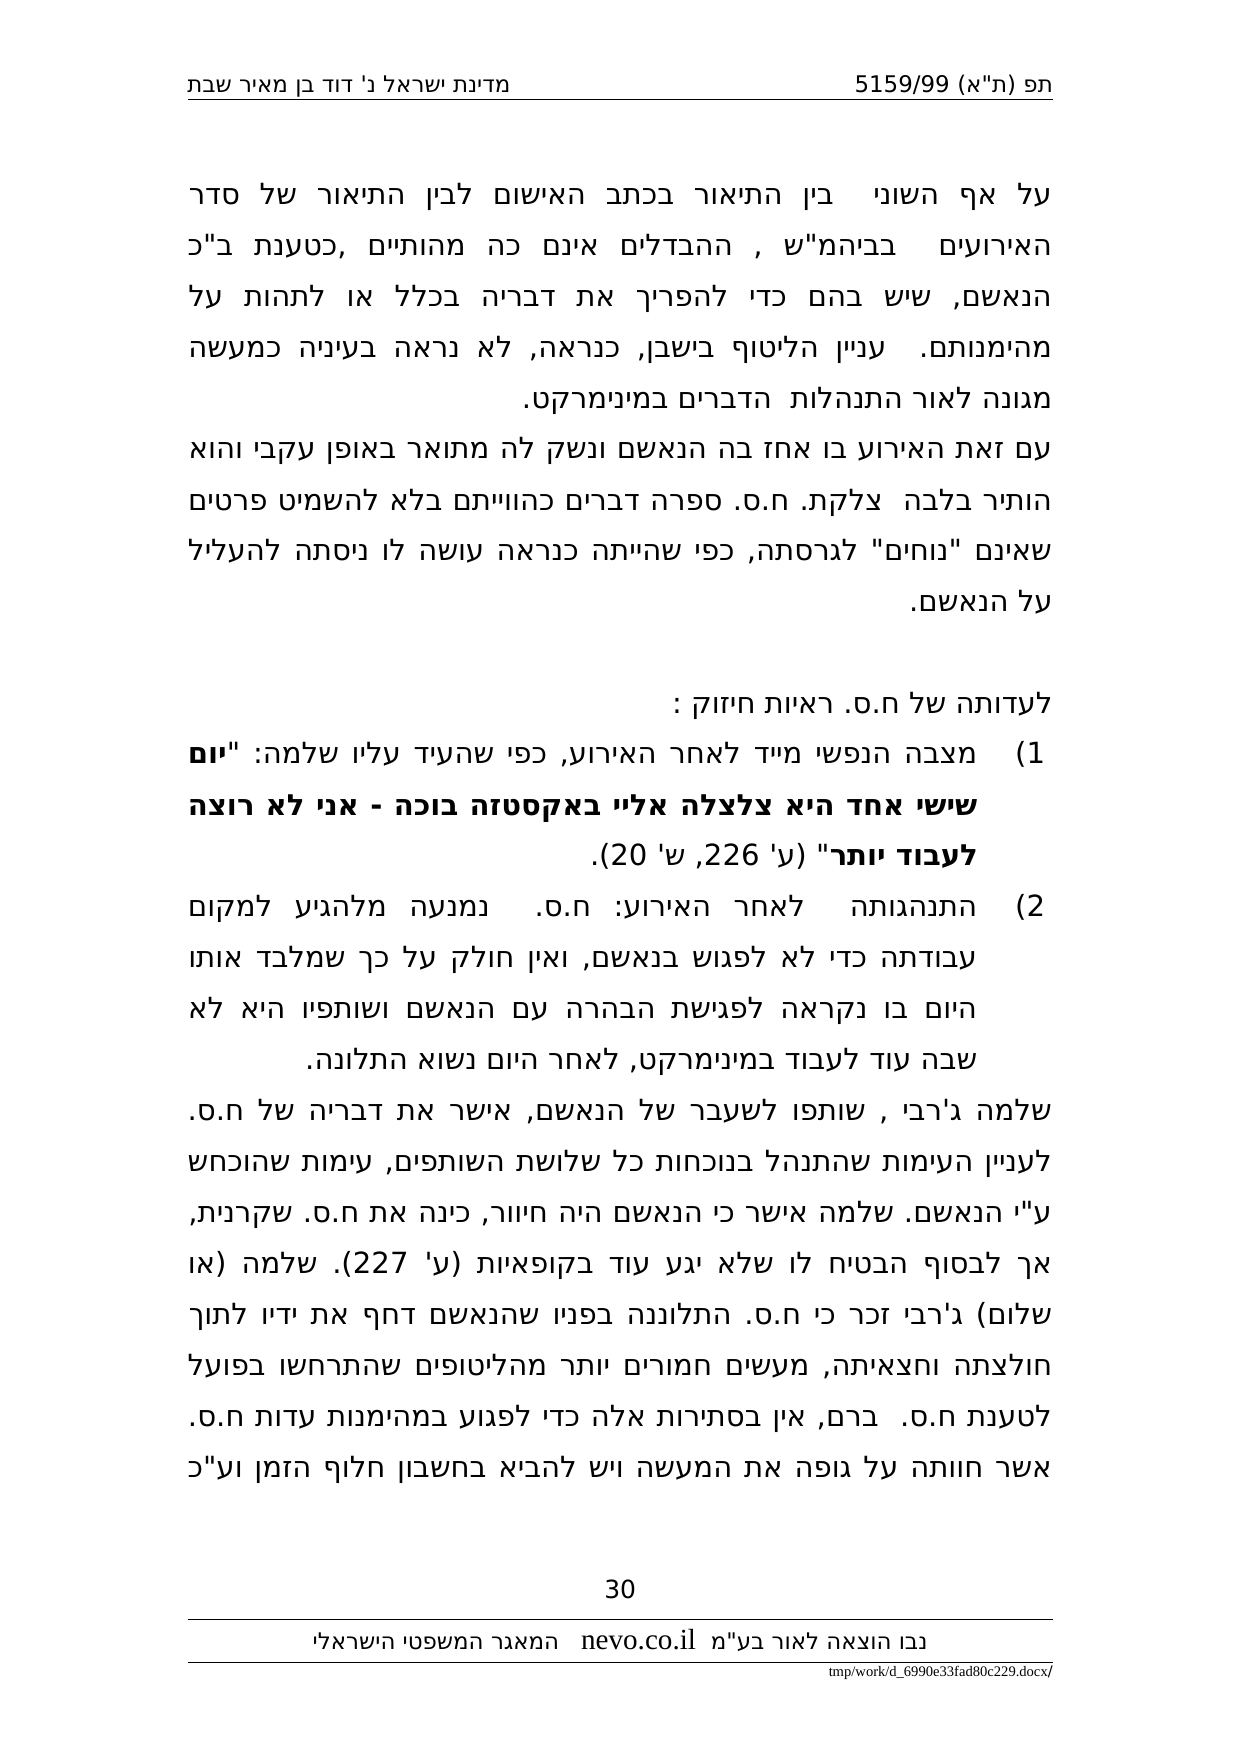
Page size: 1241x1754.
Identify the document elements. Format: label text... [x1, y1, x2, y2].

list מצבה הנפשי מייד לאחר האירוע, כפי שהעיד עליו שלמה: "יום שישי אחד היא צלצלה אליי באקסטזה בוכה - אני לא רוצה לעבוד יותר" (ע' 226, ש' 20). [187, 737, 1015, 873]
text עם זאת האירוע בו אחז בה הנאשם ונשק לה מתואר באופן עקבי והוא הותיר בלבה צלקת. ח.ס. ספרה דברים כהווייתם בלא להשמיט פרטים שאינם "נוחים" לגרסתה, כפי שהייתה כנראה עושה לו ניסתה להעליל על הנאשם. [187, 432, 1053, 619]
text על אף השוני בין התיאור בכתב האישום לבין התיאור של סדר האירועים בביהמ"ש , ההבדלים אינם כה מהותיים ,כטענת ב"כ הנאשם, שיש בהם כדי להפריך את דבריה בכלל או לתהות על מהימנותם. עניין הליטוף בישבן, כנראה, לא נראה בעיניה כמעשה מגונה לאור התנהלות הדברים במינימרקט. [187, 177, 1053, 415]
list התנהגותה לאחר האירוע: ח.ס. נמנעה מלהגיע למקום עבודתה כדי לא לפגוש בנאשם, ואין חולק על כך שמלבד אותו היום בו נקראה לפגישת הבהרה עם הנאשם ושותפיו היא לא שבה עוד לעבוד במינימרקט, לאחר היום נשוא התלונה. [187, 890, 1015, 1076]
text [187, 1093, 1053, 1484]
text לעדותה של ח.ס. ראיות חיזוק : [187, 686, 1053, 720]
